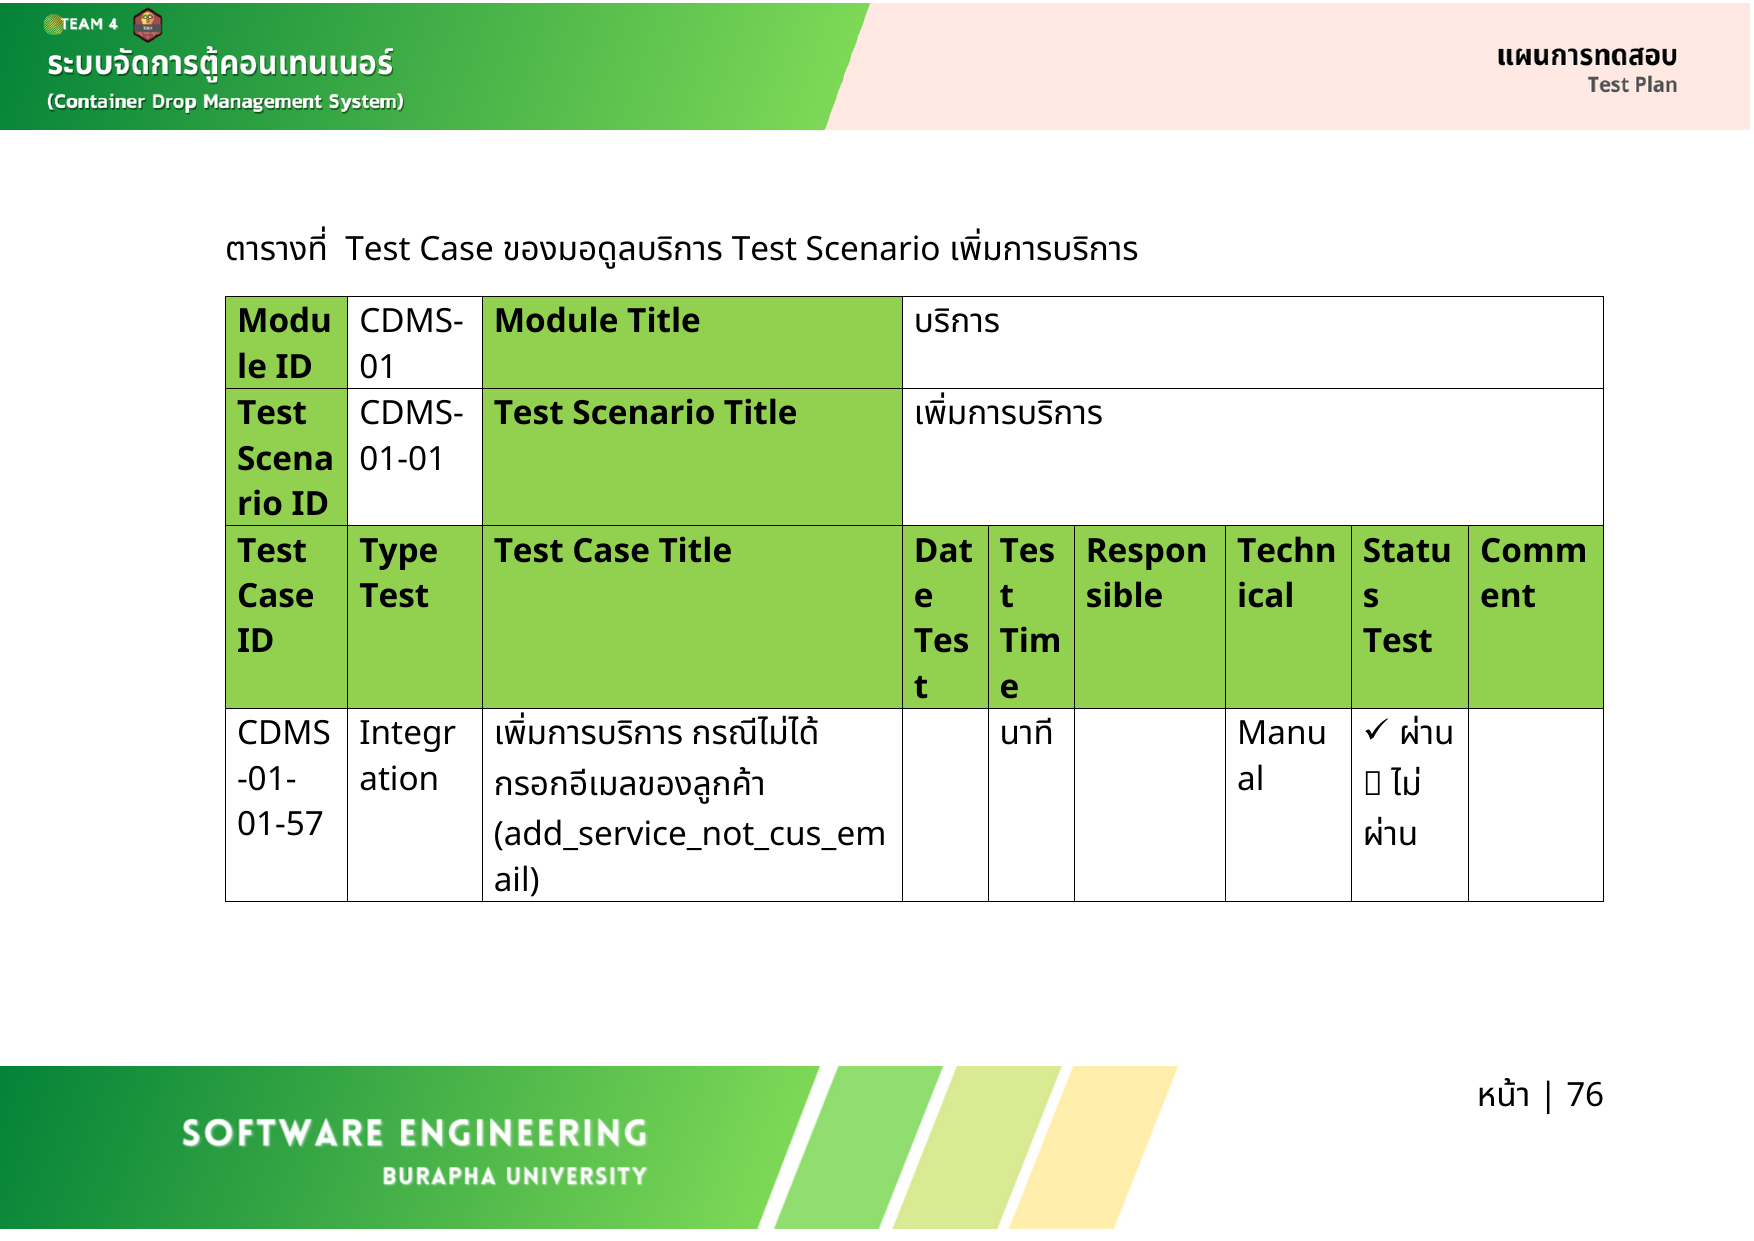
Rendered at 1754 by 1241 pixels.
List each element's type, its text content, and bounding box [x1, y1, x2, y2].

table_cell Test Scenario ID [226, 389, 347, 525]
table_cell เพิ่มการบริการ กรณีไม่ได้กรอกอีเมลของลูกค้า (add_service_not_cus_email) [483, 709, 902, 901]
text ตารางที่ Test Case ของมอดูลบริการ Test Scenario เพิ่มการบริการ [225, 225, 1604, 276]
table_cell [1075, 709, 1225, 901]
picture [0, 3, 1751, 130]
table_cell Test Case ID [226, 526, 347, 708]
table_header CDMS-01 [348, 297, 482, 388]
table_cell Test Scenario Title [483, 389, 902, 525]
table_cell Status Test [1352, 526, 1468, 708]
table_header Module ID [226, 297, 347, 388]
table_header Module Title [483, 297, 902, 388]
table_cell Manual [1226, 709, 1351, 901]
table_cell Integration [348, 709, 482, 901]
table_cell CDMS-01-01-57 [226, 709, 347, 901]
table_cell [1469, 709, 1603, 901]
table_cell Type Test [348, 526, 482, 708]
table_cell เพิ่มการบริการ [903, 389, 1603, 525]
table_cell นาที [989, 709, 1074, 901]
table_cell Comment [1469, 526, 1603, 708]
table_cell Responsible [1075, 526, 1225, 708]
table_cell Technical [1226, 526, 1351, 708]
table_cell [903, 709, 988, 901]
table_cell Date Test [903, 526, 988, 708]
picture [0, 1066, 1754, 1229]
table_header บริการ [903, 297, 1603, 388]
table_cell Test Time [989, 526, 1074, 708]
table_cell Test Case Title [483, 526, 902, 708]
table_cell ผ่าน  ไม่ผ่าน [1352, 709, 1468, 901]
table_cell CDMS-01-01 [348, 389, 482, 525]
